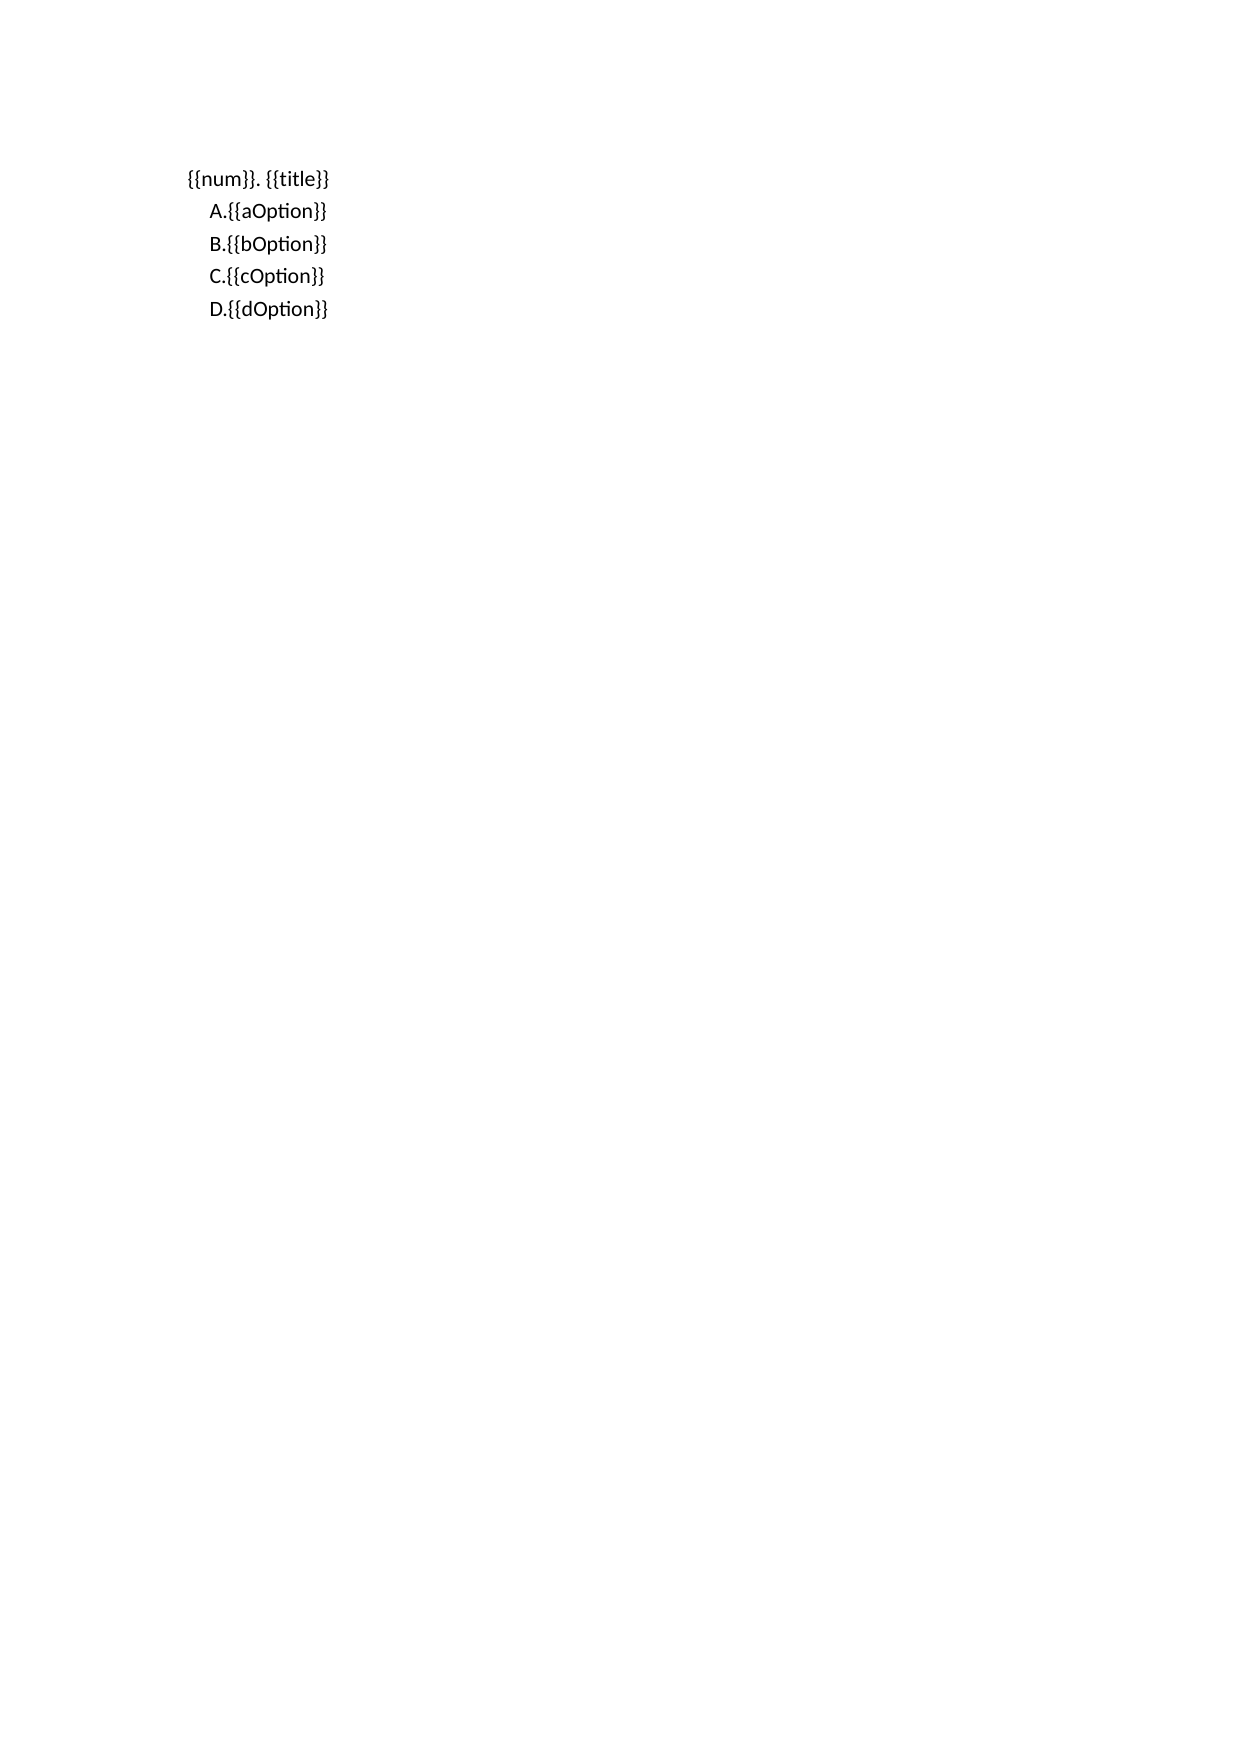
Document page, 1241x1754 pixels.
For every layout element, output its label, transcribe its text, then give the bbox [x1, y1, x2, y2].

text D.{{dOption}} [187, 292, 1053, 324]
text C.{{cOption}} [187, 259, 1053, 292]
text {{num}}. {{title}} [187, 162, 1053, 194]
text A.{{aOption}} [187, 194, 1053, 227]
text B.{{bOption}} [187, 227, 1053, 259]
